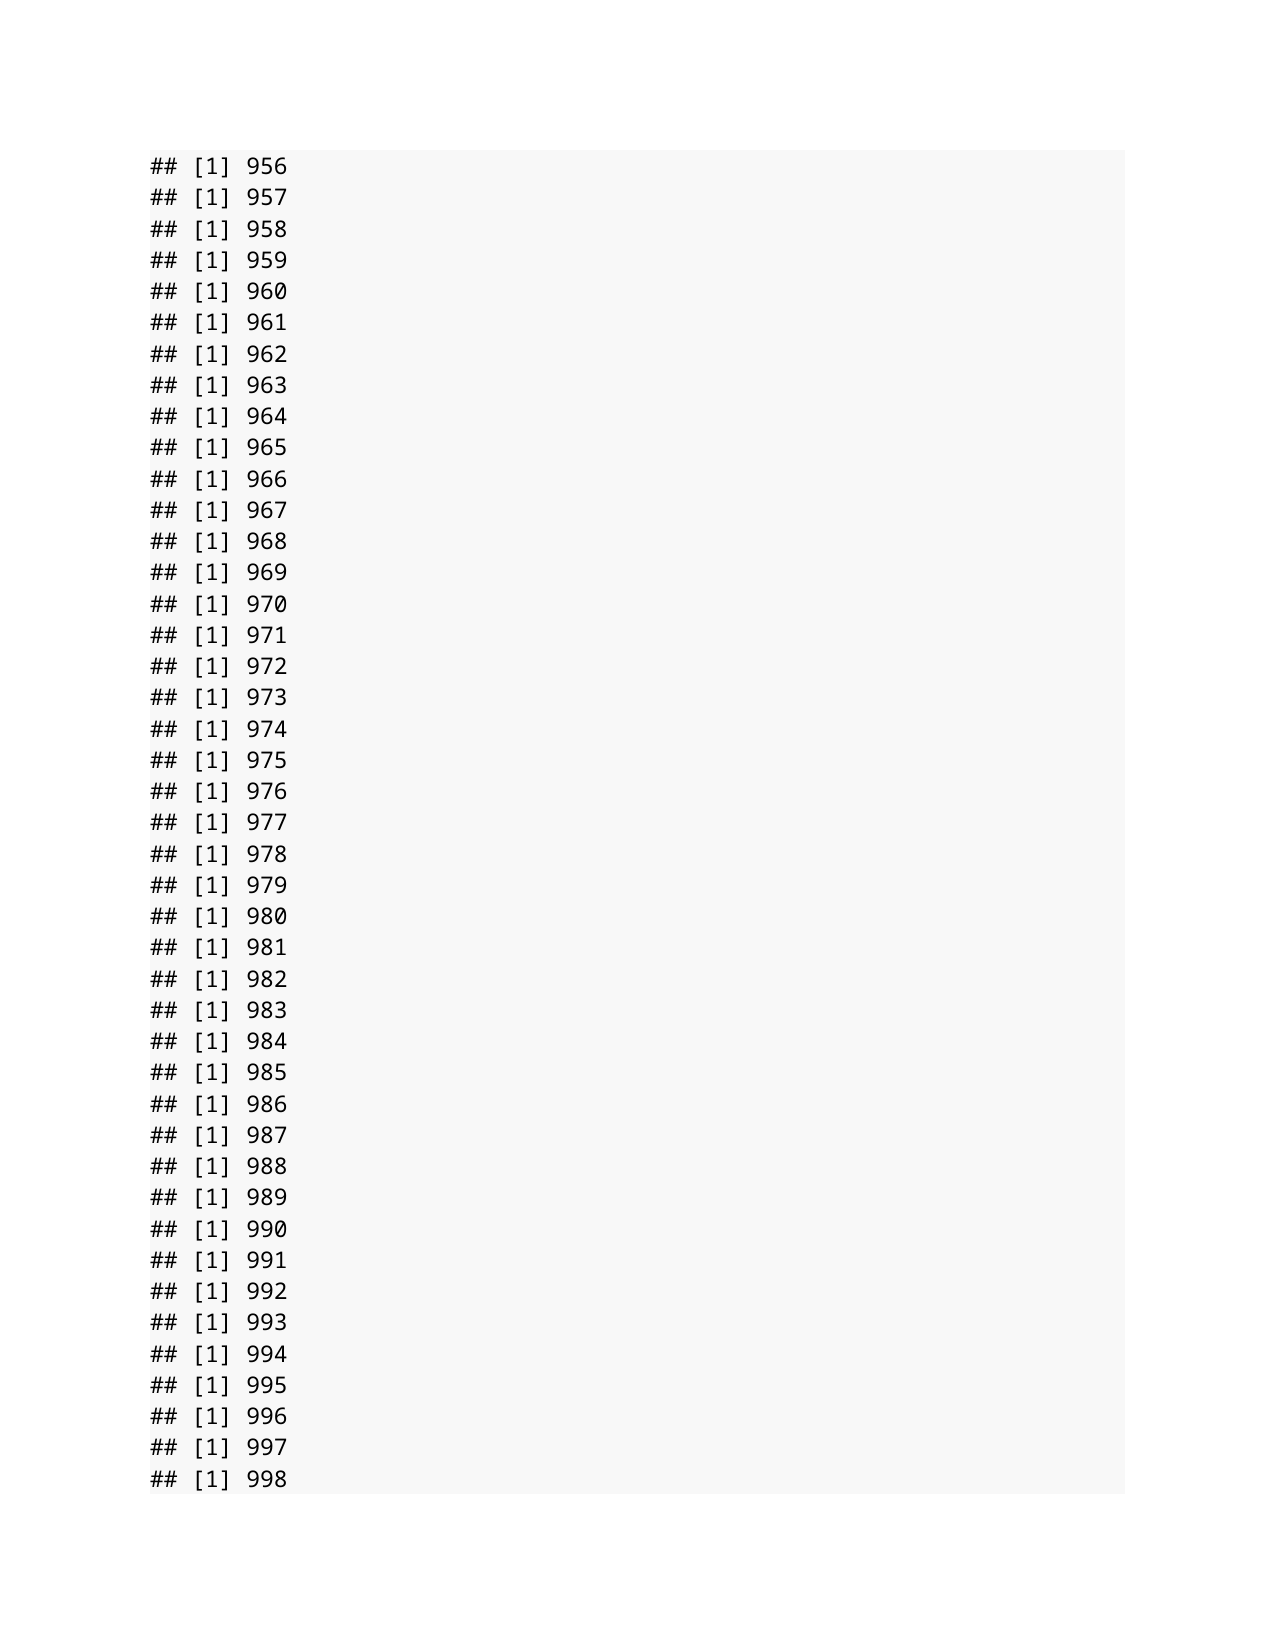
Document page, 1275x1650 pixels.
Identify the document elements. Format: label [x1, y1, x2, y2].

text [150, 150, 1125, 1494]
